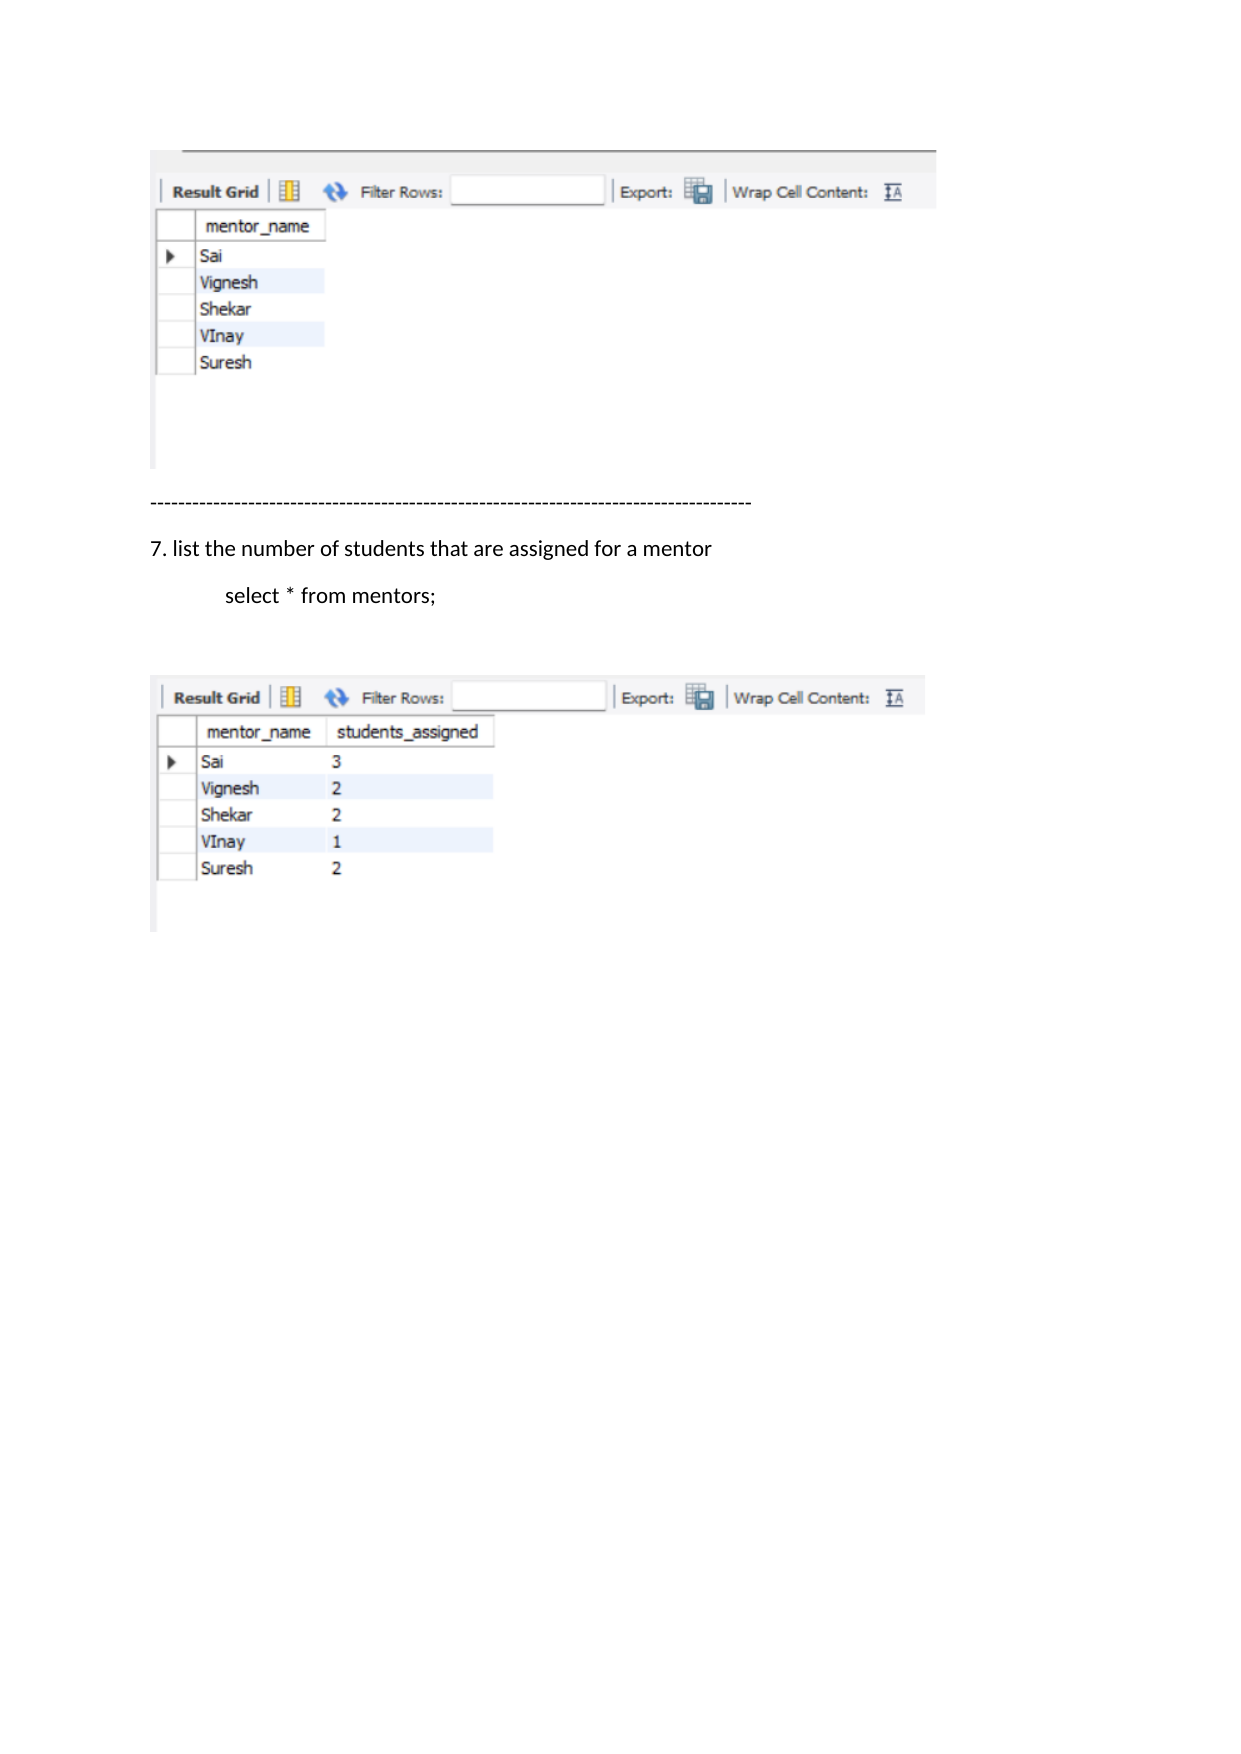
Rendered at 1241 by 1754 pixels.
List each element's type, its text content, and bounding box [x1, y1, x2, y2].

picture [150, 150, 937, 469]
text select * from mentors; [150, 581, 1090, 609]
text 7. list the number of students that are assigned for a mentor [150, 534, 1090, 562]
picture [150, 675, 926, 932]
text -------------------------------------------------------------------------------------- [150, 488, 1090, 516]
